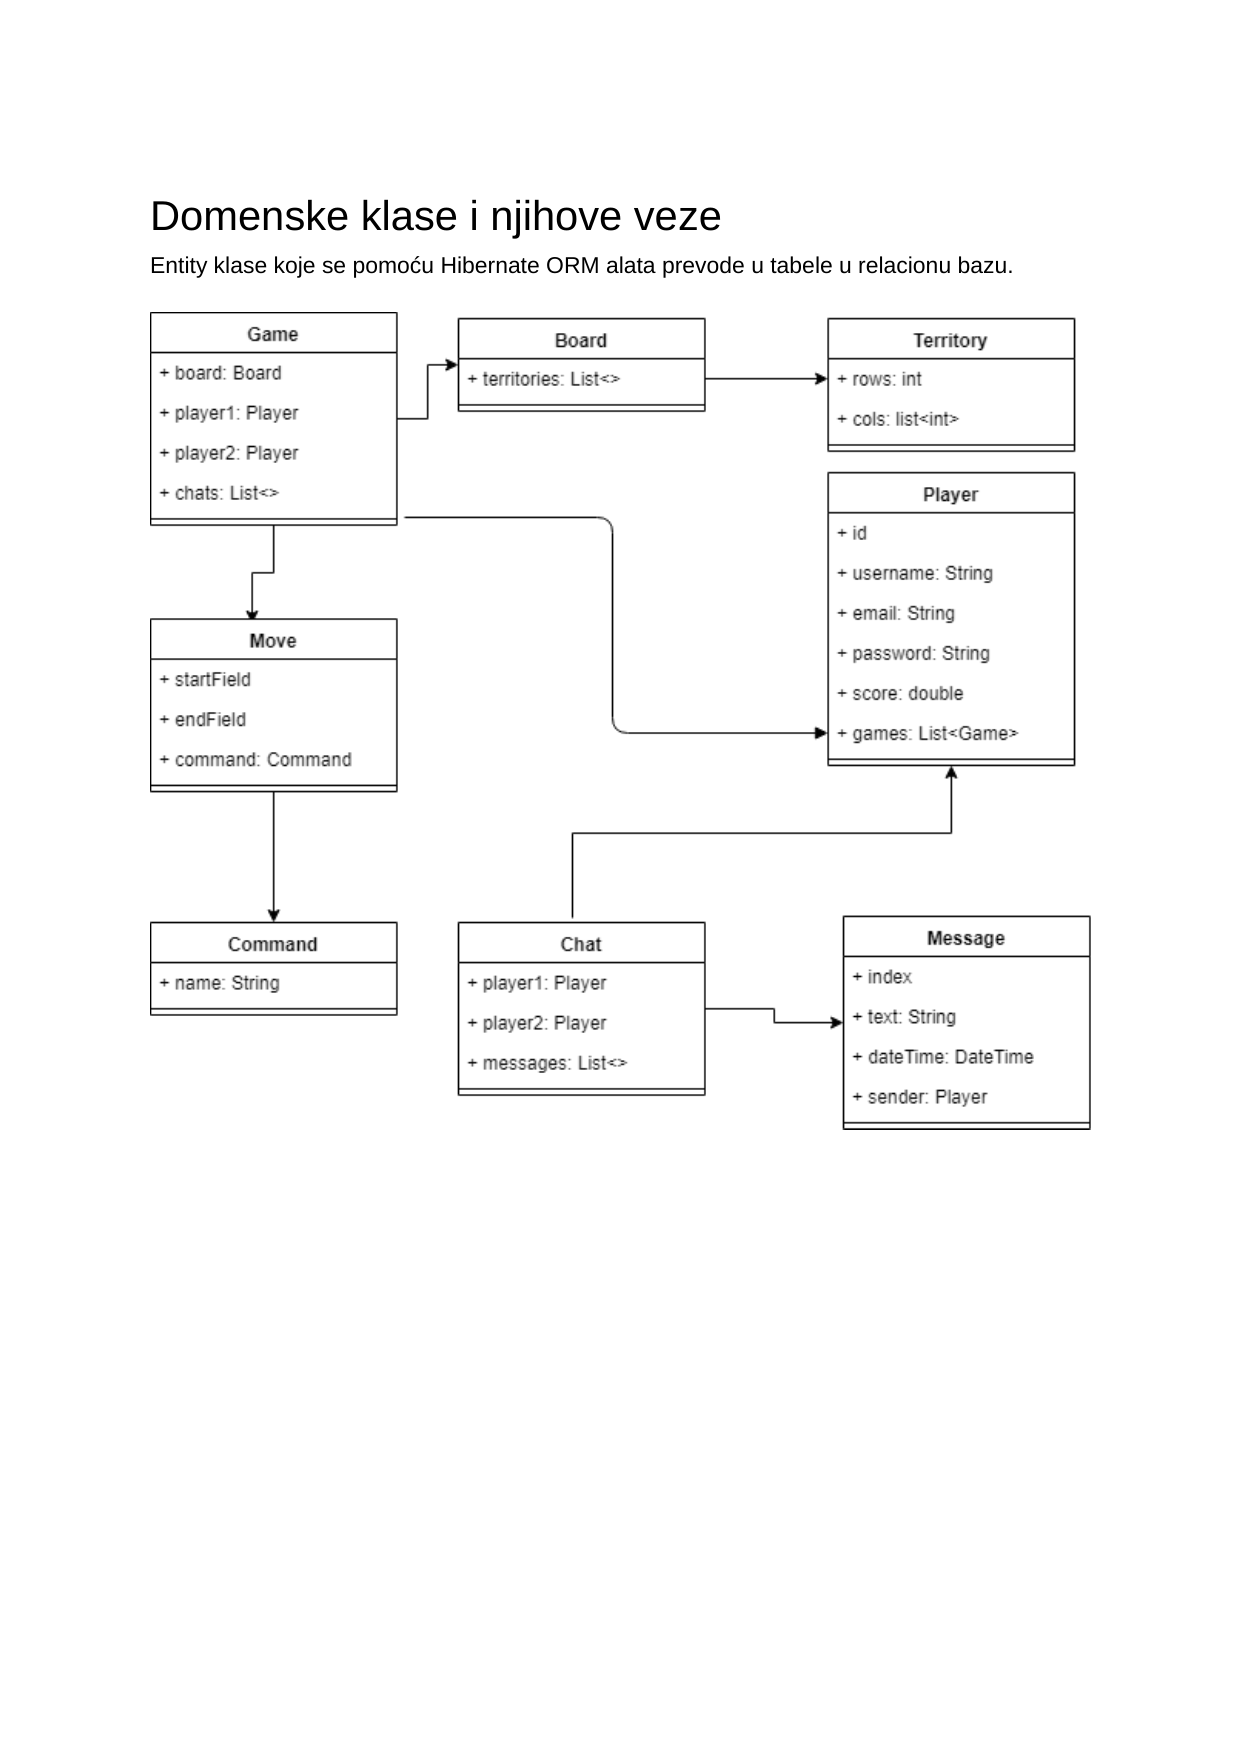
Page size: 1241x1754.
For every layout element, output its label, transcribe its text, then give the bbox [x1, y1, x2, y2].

text Entity klase koje se pomoću Hibernate ORM alata prevode u tabele u relacionu bazu. [150, 252, 1090, 278]
picture [150, 312, 1091, 1130]
subtitle Domenske klase i njihove veze [150, 192, 1090, 239]
